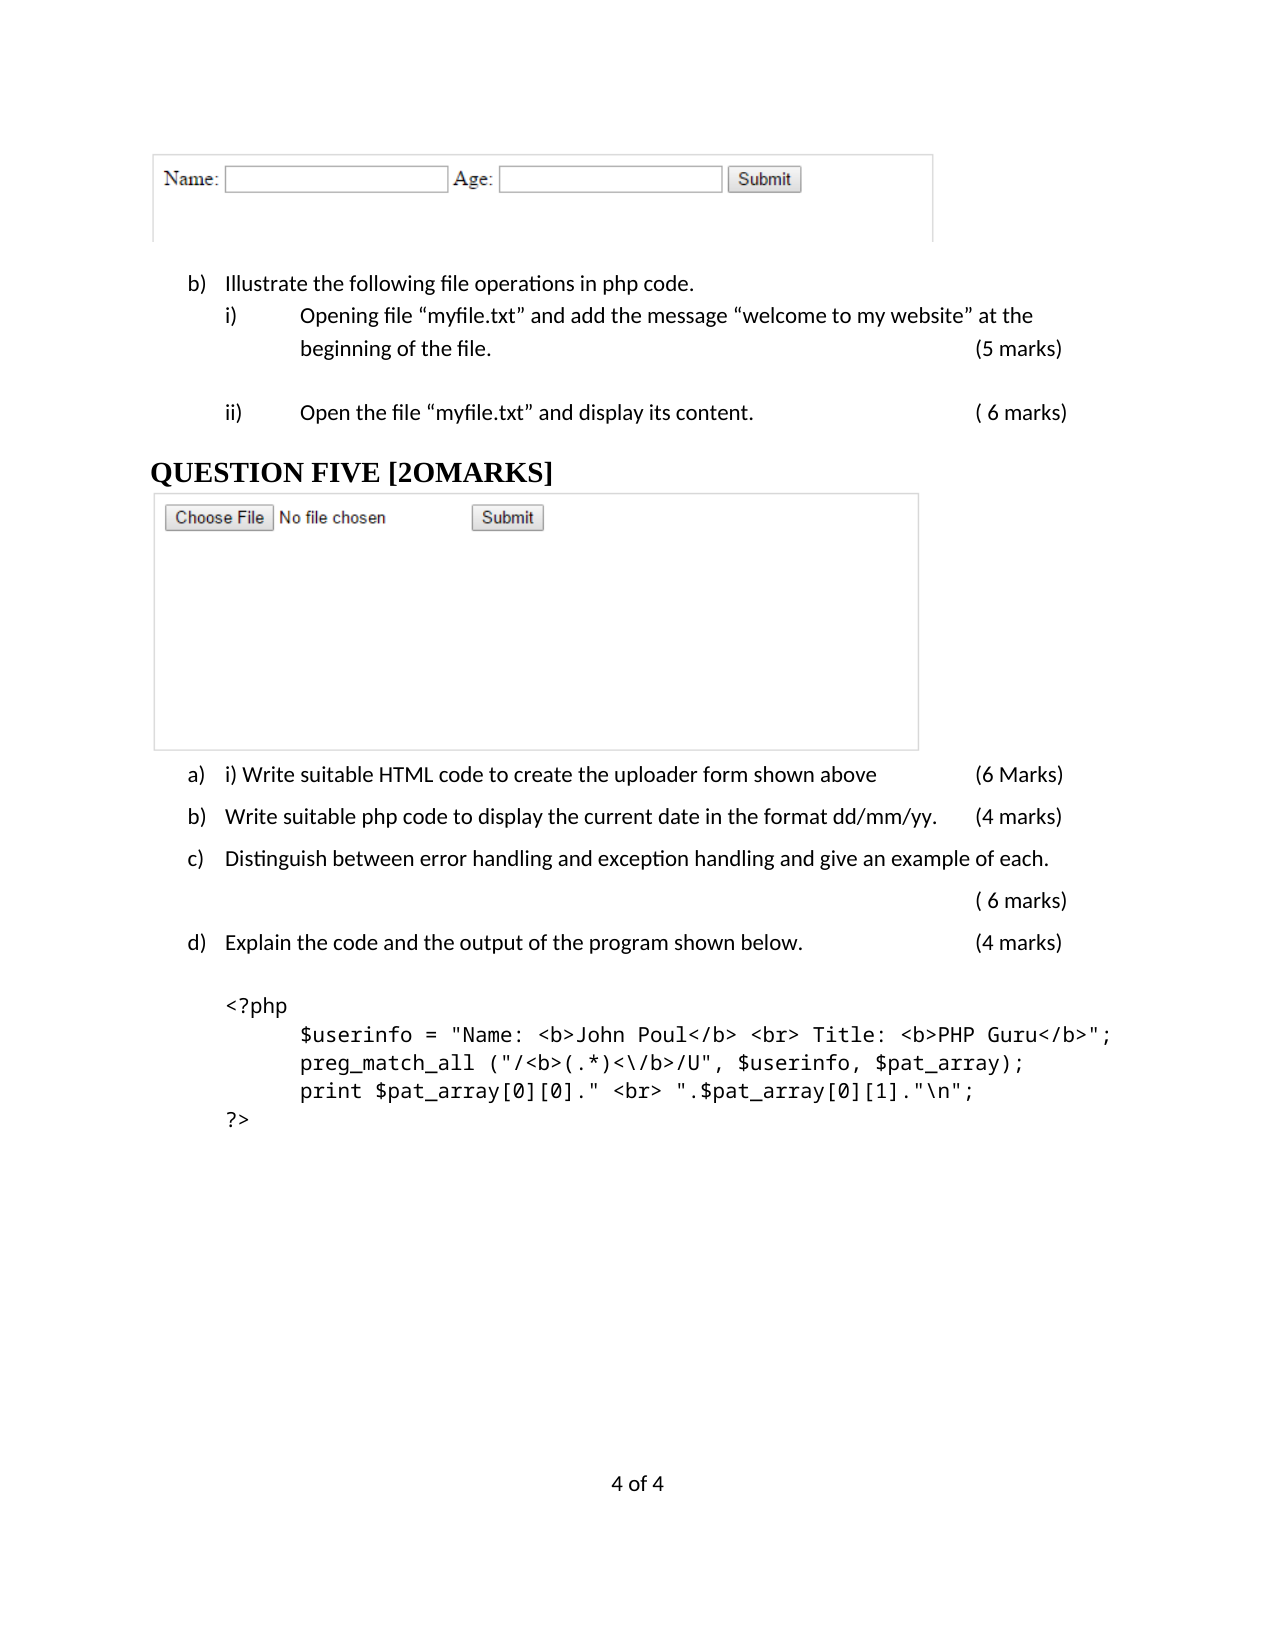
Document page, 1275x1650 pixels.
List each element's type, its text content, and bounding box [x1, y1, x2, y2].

list Write suitable php code to display the current date in the format dd/mm/yy. (4 marks) [187, 802, 1125, 831]
list Open the file “myfile.txt” and display its content. ( 6 marks) [225, 398, 1125, 426]
text $userinfo = "Name: <b>John Poul</b> <br> Title: <b>PHP Guru</b>"; [150, 1020, 1125, 1048]
text preg_match_all ("/<b>(.*)<\/b>/U", $userinfo, $pat_array); [150, 1048, 1125, 1077]
subtitle QUESTION FIVE [2OMARKS] [150, 455, 1125, 754]
list ( 6 marks) [225, 886, 1125, 914]
list Illustrate the following file operations in php code. [187, 269, 1125, 297]
list Distinguish between error handling and exception handling and give an example of each. [187, 844, 1125, 872]
list ?> [225, 1105, 1125, 1133]
list Explain the code and the output of the program shown below. (4 marks) [187, 928, 1125, 956]
text <?php [150, 991, 1125, 1020]
list i) Write suitable HTML code to create the uploader form shown above (6 Marks) [187, 761, 1125, 788]
text print $pat_array[0][0]." <br> ".$pat_array[0][1]."\n"; [150, 1077, 1125, 1105]
list Opening file “myfile.txt” and add the message “welcome to my website” at the beginning of the file. (5 marks) [225, 302, 1125, 362]
